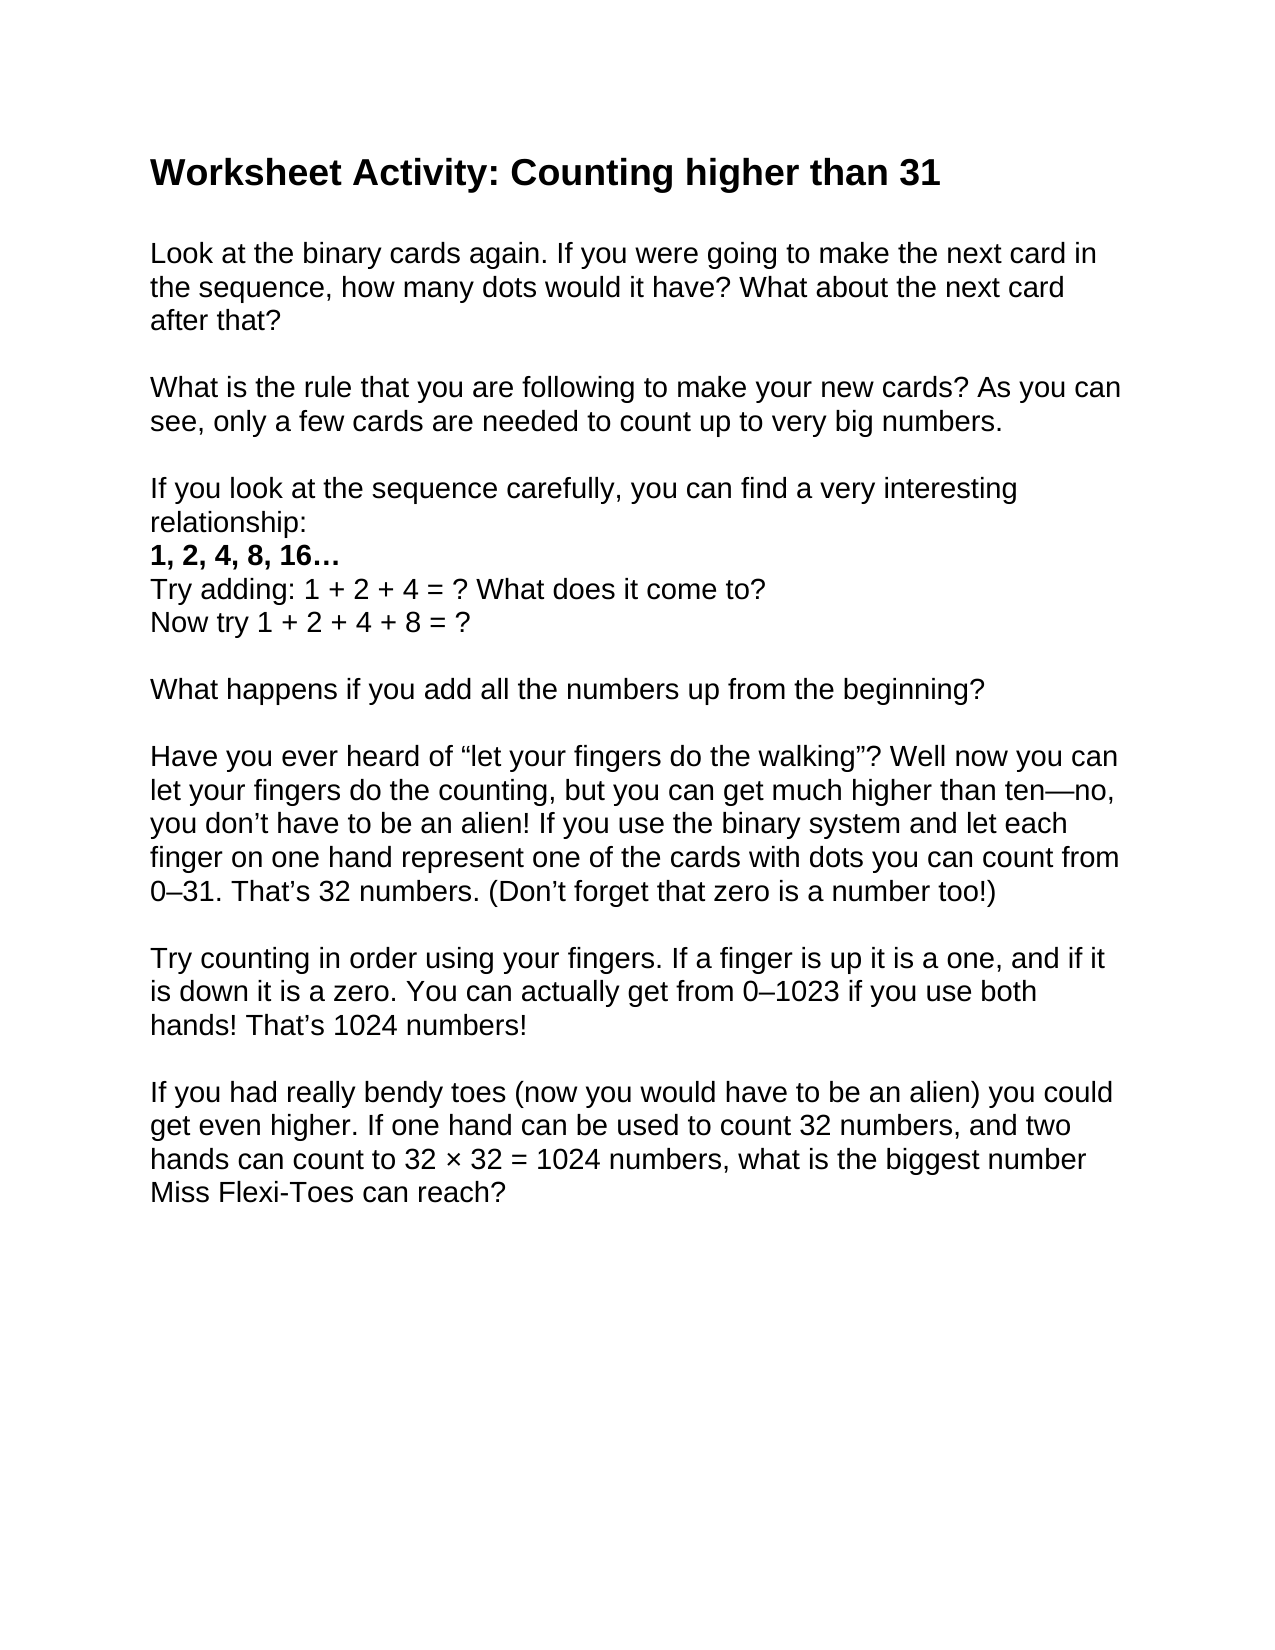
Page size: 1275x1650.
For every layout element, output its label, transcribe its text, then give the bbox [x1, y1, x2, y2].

text What is the rule that you are following to make your new cards? As you can see, only a few cards are needed to count up to very big numbers. [150, 370, 1125, 437]
text Try adding: 1 + 2 + 4 = ? What does it come to? [150, 572, 1125, 605]
text If you look at the sequence carefully, you can find a very interesting relationship: [150, 471, 1125, 538]
text Worksheet Activity: Counting higher than 31 [150, 150, 1125, 193]
text What happens if you add all the numbers up from the beginning? [150, 672, 1125, 706]
text Now try 1 + 2 + 4 + 8 = ? [150, 605, 1125, 639]
text 1, 2, 4, 8, 16… [150, 538, 1125, 572]
text Try counting in order using your fingers. If a finger is up it is a one, and if it is down it is a zero. You can actually get from 0–1023 if you use both hands! That’s 1024 numbers! [150, 941, 1125, 1041]
text If you had really bendy toes (now you would have to be an alien) you could get even higher. If one hand can be used to count 32 numbers, and two hands can count to 32 × 32 = 1024 numbers, what is the biggest number Miss Flexi-Toes can reach? [150, 1075, 1125, 1209]
text Look at the binary cards again. If you were going to make the next card in the sequence, how many dots would it have? What about the next card after that? [150, 236, 1125, 337]
text Have you ever heard of “let your fingers do the walking”? Well now you can let your fingers do the counting, but you can get much higher than ten—no, you don’t have to be an alien! If you use the binary system and let each finger on one hand represent one of the cards with dots you can count from 0–31. That’s 32 numbers. (Don’t forget that zero is a number too!) [150, 739, 1125, 907]
